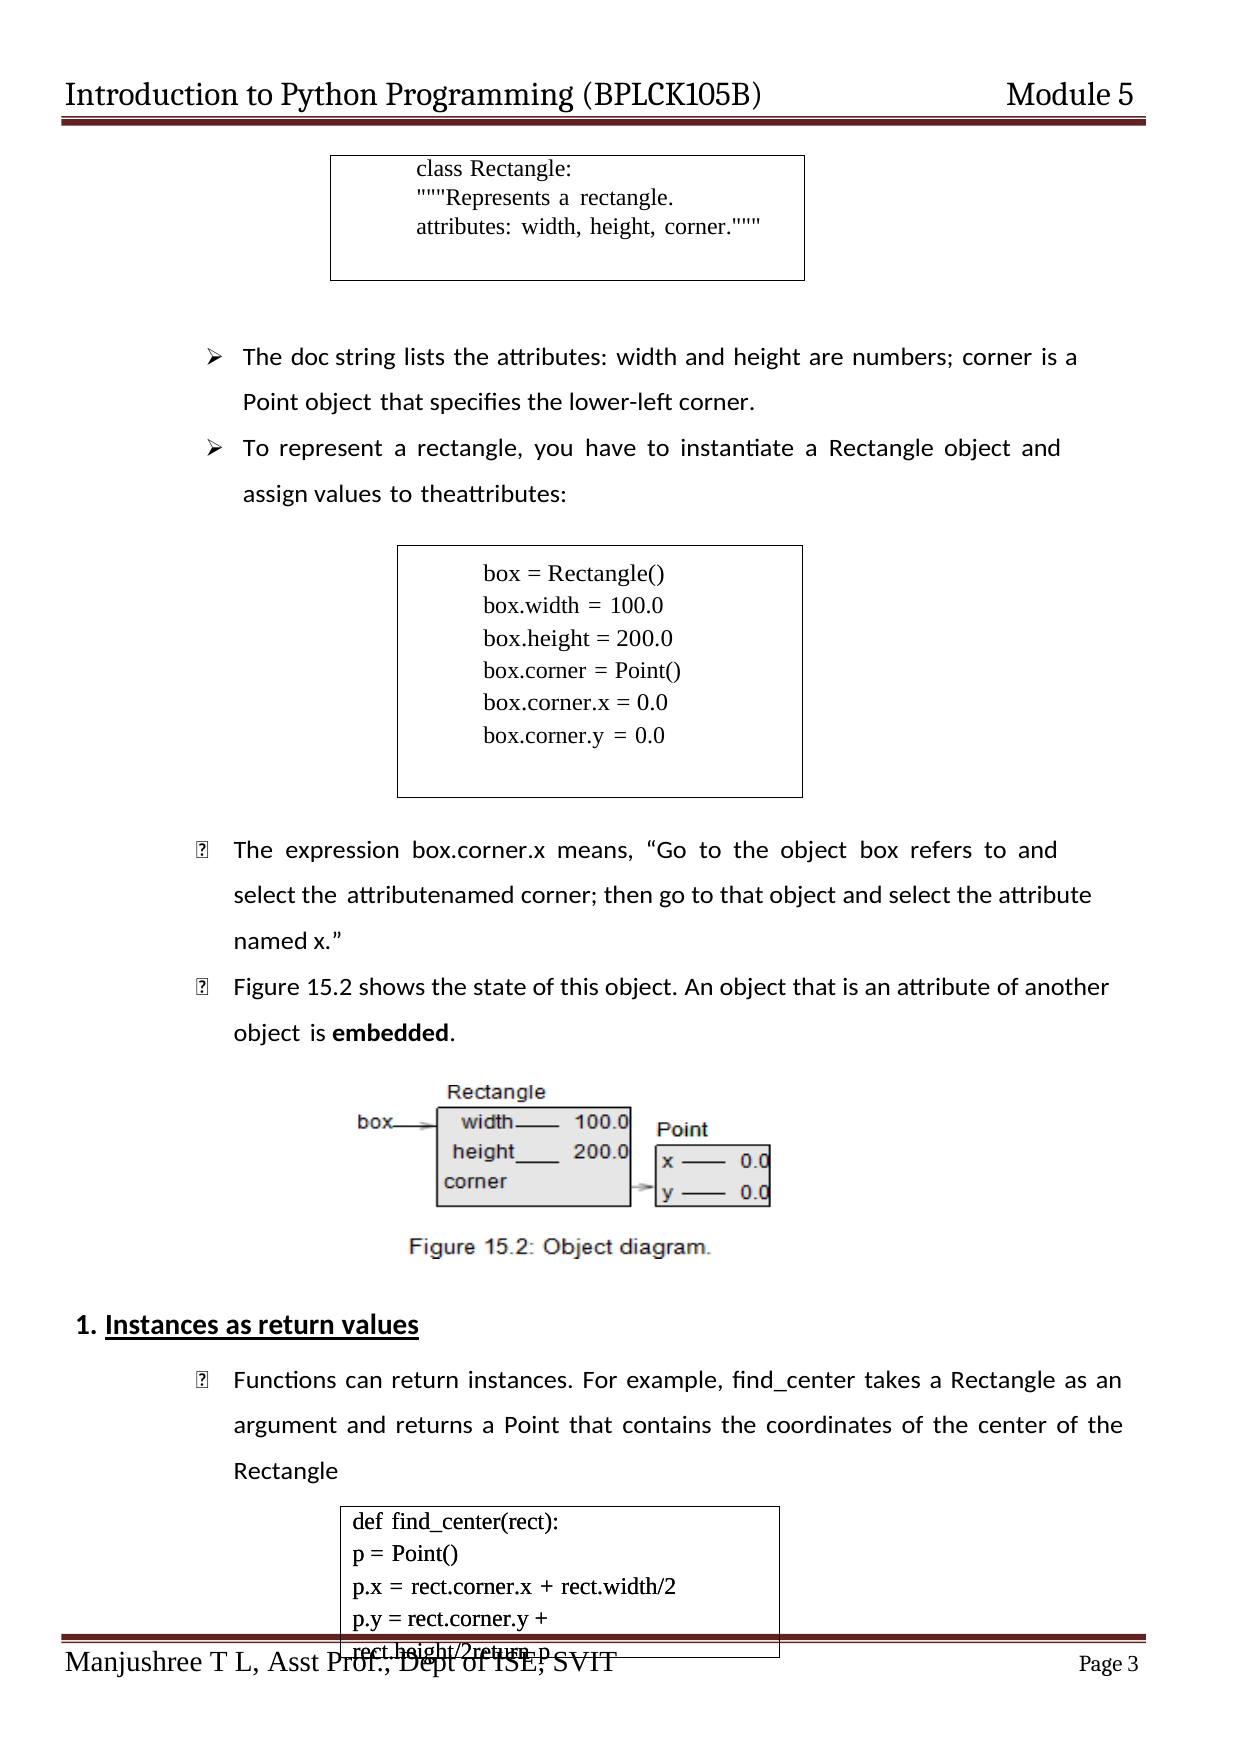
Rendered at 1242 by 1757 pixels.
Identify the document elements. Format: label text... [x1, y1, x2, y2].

list The doc string lists the attributes: width and height are numbers; corner is a Point object that specifies the lower-left corner. [205, 341, 1123, 417]
list The expression box.corner.x means, “Go to the object box refers to and select the attributenamed corner; then go to that object and select the attribute named x.” [196, 834, 1122, 956]
list To represent a rectangle, you have to instantiate a Rectangle object and assign values to theattributes: [205, 432, 1122, 508]
list Functions can return instances. For example, find_center takes a Rectangle as an argument and returns a Point that contains the coordinates of the center of the Rectangle [196, 1364, 1124, 1486]
list Figure 15.2 shows the state of this object. An object that is an attribute of another object is embedded. [196, 971, 1144, 1048]
subtitle Instances as return values [75, 1306, 1158, 1342]
picture [357, 1085, 771, 1259]
